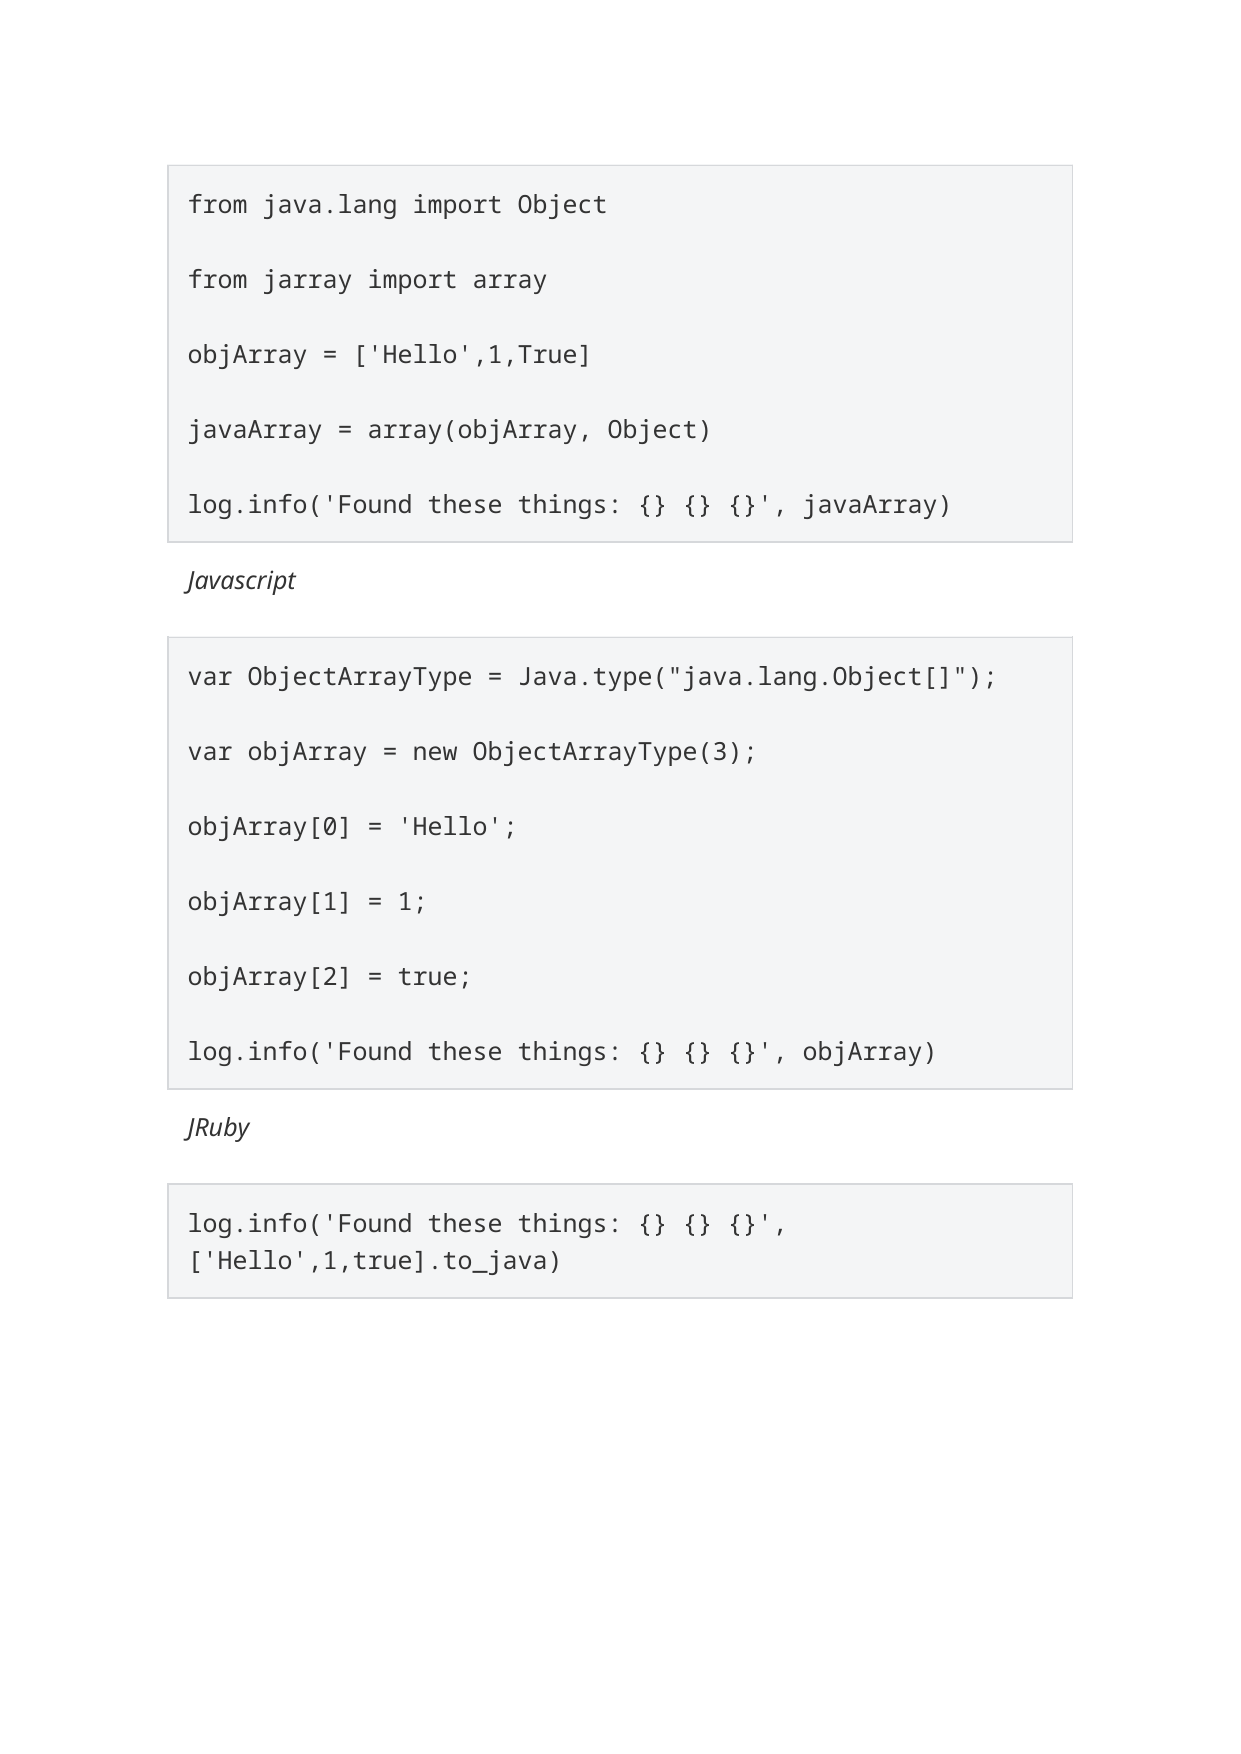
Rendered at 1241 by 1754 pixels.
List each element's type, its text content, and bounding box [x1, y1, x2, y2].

text objArray[1] = 1; [169, 861, 1072, 919]
text objArray[0] = 'Hello'; [169, 786, 1072, 844]
text log.info('Found these things: {} {} {}', objArray) [169, 1011, 1072, 1088]
text var objArray = new ObjectArrayType(3); [169, 711, 1072, 769]
text log.info('Found these things: {} {} {}', ['Hello',1,true].to_java) [169, 1185, 1072, 1297]
text var ObjectArrayType = Java.type("java.lang.Object[]"); [169, 638, 1072, 694]
text from jarray import array [169, 239, 1072, 297]
text javaArray = array(objArray, Object) [169, 389, 1072, 447]
text log.info('Found these things: {} {} {}', javaArray) [169, 464, 1072, 541]
text Javascript [187, 561, 1053, 599]
text JRuby [187, 1108, 1053, 1146]
text objArray[2] = true; [169, 936, 1072, 994]
text from java.lang import Object [169, 166, 1072, 222]
text objArray = ['Hello',1,True] [169, 314, 1072, 372]
